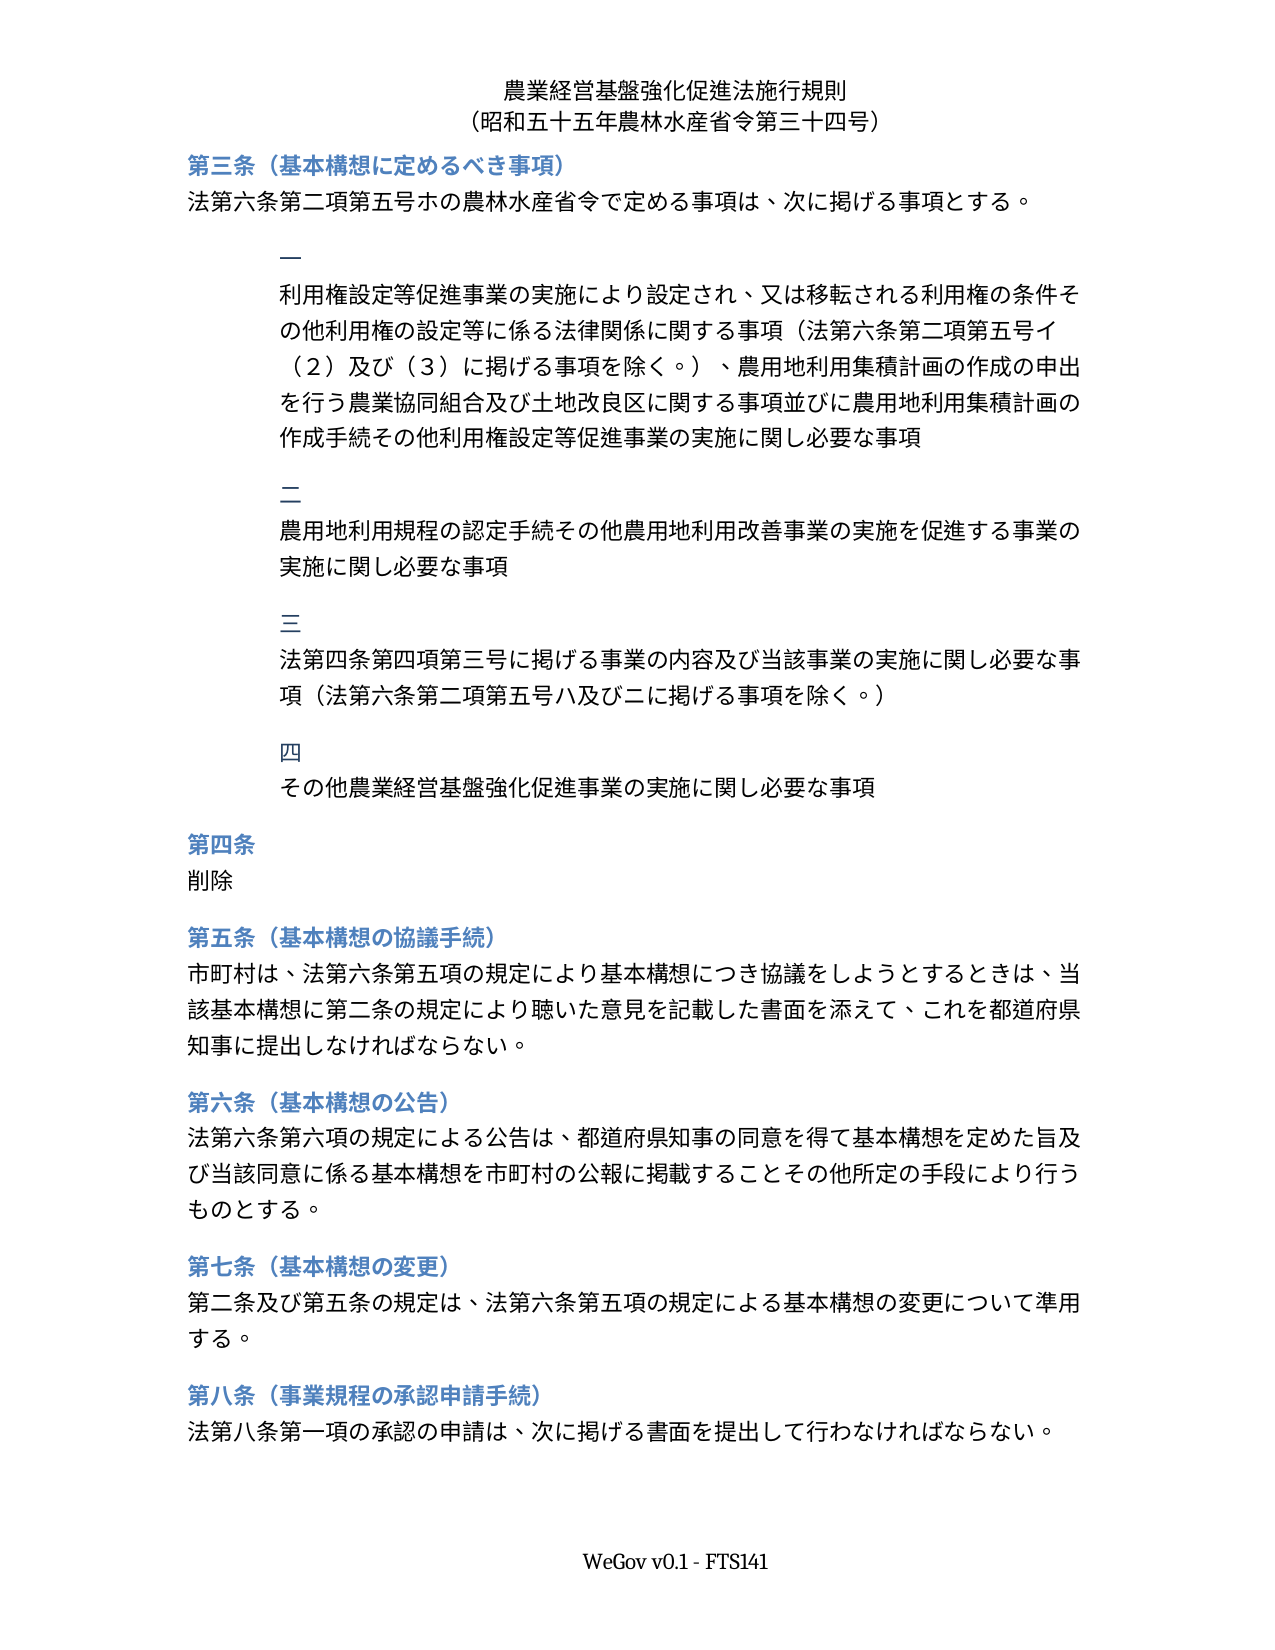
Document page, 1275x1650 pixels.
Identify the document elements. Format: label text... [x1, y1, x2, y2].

text その他農業経営基盤強化促進事業の実施に関し必要な事項 [279, 772, 1087, 804]
text 法第六条第六項の規定による公告は、都道府県知事の同意を得て基本構想を定めた旨及び当該同意に係る基本構想を市町村の公報に掲載することその他所定の手段により行うものとする。 [187, 1122, 1087, 1226]
subtitle 第五条（基本構想の協議手続） [187, 922, 1087, 953]
subtitle 二 [279, 479, 1087, 510]
subtitle 三 [279, 608, 1087, 639]
subtitle 一 [279, 243, 1087, 274]
subtitle 第七条（基本構想の変更） [187, 1251, 1087, 1282]
subtitle 第四条 [187, 829, 1087, 860]
subtitle 第六条（基本構想の公告） [187, 1086, 1087, 1118]
text 法第八条第一項の承認の申請は、次に掲げる書面を提出して行わなければならない。 [187, 1416, 1087, 1447]
text 市町村は、法第六条第五項の規定により基本構想につき協議をしようとするときは、当該基本構想に第二条の規定により聴いた意見を記載した書面を添えて、これを都道府県知事に提出しなければならない。 [187, 958, 1087, 1061]
text 法第六条第二項第五号ホの農林水産省令で定める事項は、次に掲げる事項とする。 [187, 186, 1087, 217]
subtitle 四 [279, 736, 1087, 768]
text 削除 [187, 865, 1087, 896]
text 利用権設定等促進事業の実施により設定され、又は移転される利用権の条件その他利用権の設定等に係る法律関係に関する事項（法第六条第二項第五号イ（２）及び（３）に掲げる事項を除く。）、農用地利用集積計画の作成の申出を行う農業協同組合及び土地改良区に関する事項並びに農用地利用集積計画の作成手続その他利用権設定等促進事業の実施に関し必要な事項 [279, 279, 1087, 454]
subtitle 第三条（基本構想に定めるべき事項） [187, 150, 1087, 181]
text 第二条及び第五条の規定は、法第六条第五項の規定による基本構想の変更について準用する。 [187, 1287, 1087, 1354]
text 法第四条第四項第三号に掲げる事業の内容及び当該事業の実施に関し必要な事項（法第六条第二項第五号ハ及びニに掲げる事項を除く。） [279, 644, 1087, 711]
subtitle 第八条（事業規程の承認申請手続） [187, 1380, 1087, 1411]
text 農用地利用規程の認定手続その他農用地利用改善事業の実施を促進する事業の実施に関し必要な事項 [279, 515, 1087, 582]
